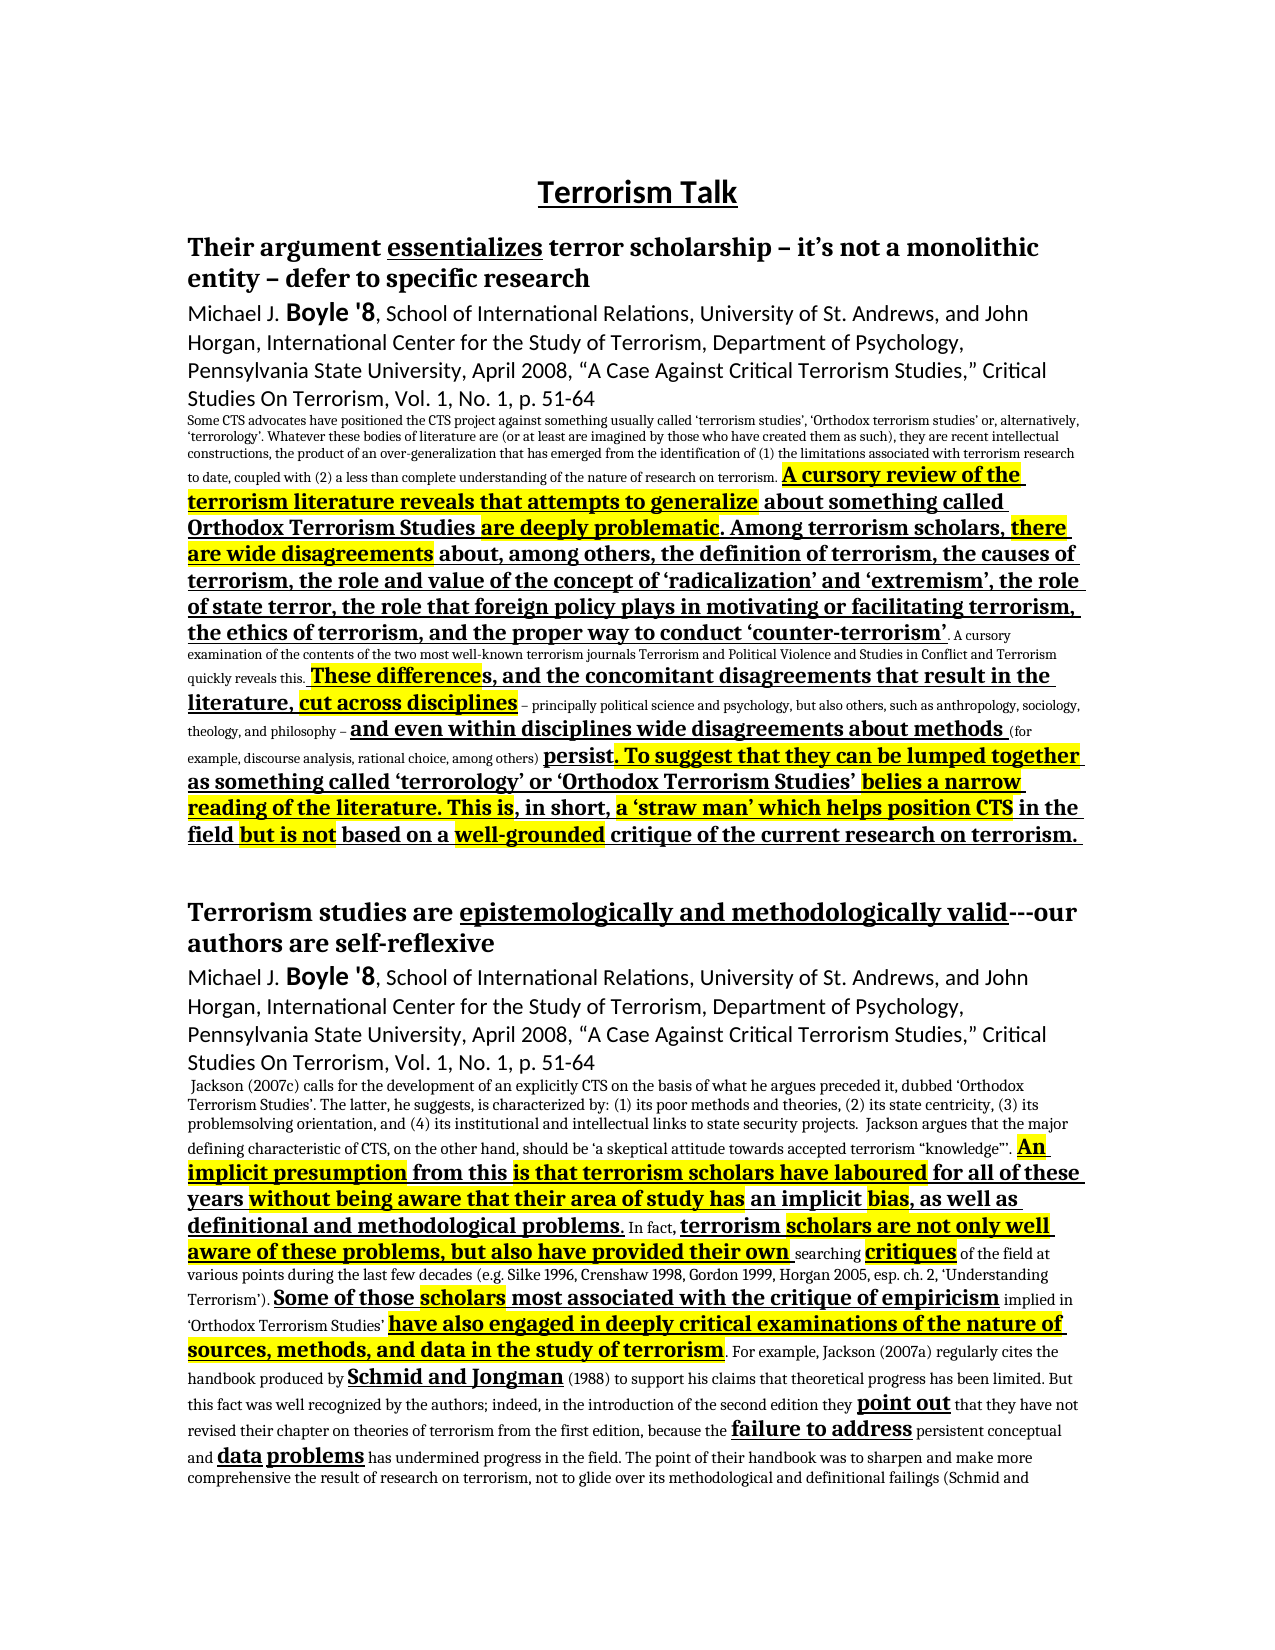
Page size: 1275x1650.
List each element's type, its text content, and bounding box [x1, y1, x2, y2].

text Some CTS advocates have positioned the CTS project against something usually called ‘terrorism studies’, ‘Orthodox terrorism studies’ or, alternatively, ‘terrorology’. Whatever these bodies of literature are (or at least are imagined by those who have created them as such), they are recent intellectual constructions, the product of an over-generalization that has emerged from the identification of (1) the limitations associated with terrorism research to date, coupled with (2) a less than complete understanding of the nature of research on terrorism. A cursory review of the terrorism literature reveals that attempts to generalize about something called Orthodox Terrorism Studies are deeply problematic. Among terrorism scholars, there are wide disagreements about, among others, the definition of terrorism, the causes of terrorism, the role and value of the concept of ‘radicalization’ and ‘extremism’, the role of state terror, the role that foreign policy plays in motivating or facilitating terrorism, the ethics of terrorism, and the proper way to conduct ‘counter-terrorism’. A cursory examination of the contents of the two most well-known terrorism journals Terrorism and Political Violence and Studies in Conflict and Terrorism quickly reveals this. These differences, and the concomitant disagreements that result in the literature, cut across disciplines – principally political science and psychology, but also others, such as anthropology, sociology, theology, and philosophy – and even within disciplines wide disagreements about methods (for example, discourse analysis, rational choice, among others) persist. To suggest that they can be lumped together as something called ‘terrorology’ or ‘Orthodox Terrorism Studies’ belies a narrow reading of the literature. This is, in short, a ‘straw man’ which helps position CTS in the field but is not based on a well-grounded critique of the current research on terrorism. [187, 412, 1087, 848]
text Michael J. Boyle '8, School of International Relations, University of St. Andrews, and John Horgan, International Center for the Study of Terrorism, Department of Psychology, Pennsylvania State University, April 2008, “A Case Against Critical Terrorism Studies,” Critical Studies On Terrorism, Vol. 1, No. 1, p. 51-64 [187, 295, 1087, 412]
subtitle Terrorism Talk [187, 171, 1087, 212]
subtitle Terrorism studies are epistemologically and methodologically valid---our authors are self-reflexive [187, 897, 1087, 959]
text Michael J. Boyle '8, School of International Relations, University of St. Andrews, and John Horgan, International Center for the Study of Terrorism, Department of Psychology, Pennsylvania State University, April 2008, “A Case Against Critical Terrorism Studies,” Critical Studies On Terrorism, Vol. 1, No. 1, p. 51-64 [187, 959, 1087, 1076]
subtitle Their argument essentializes terror scholarship – it’s not a monolithic entity – defer to specific research [187, 232, 1087, 295]
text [187, 1076, 1087, 1488]
